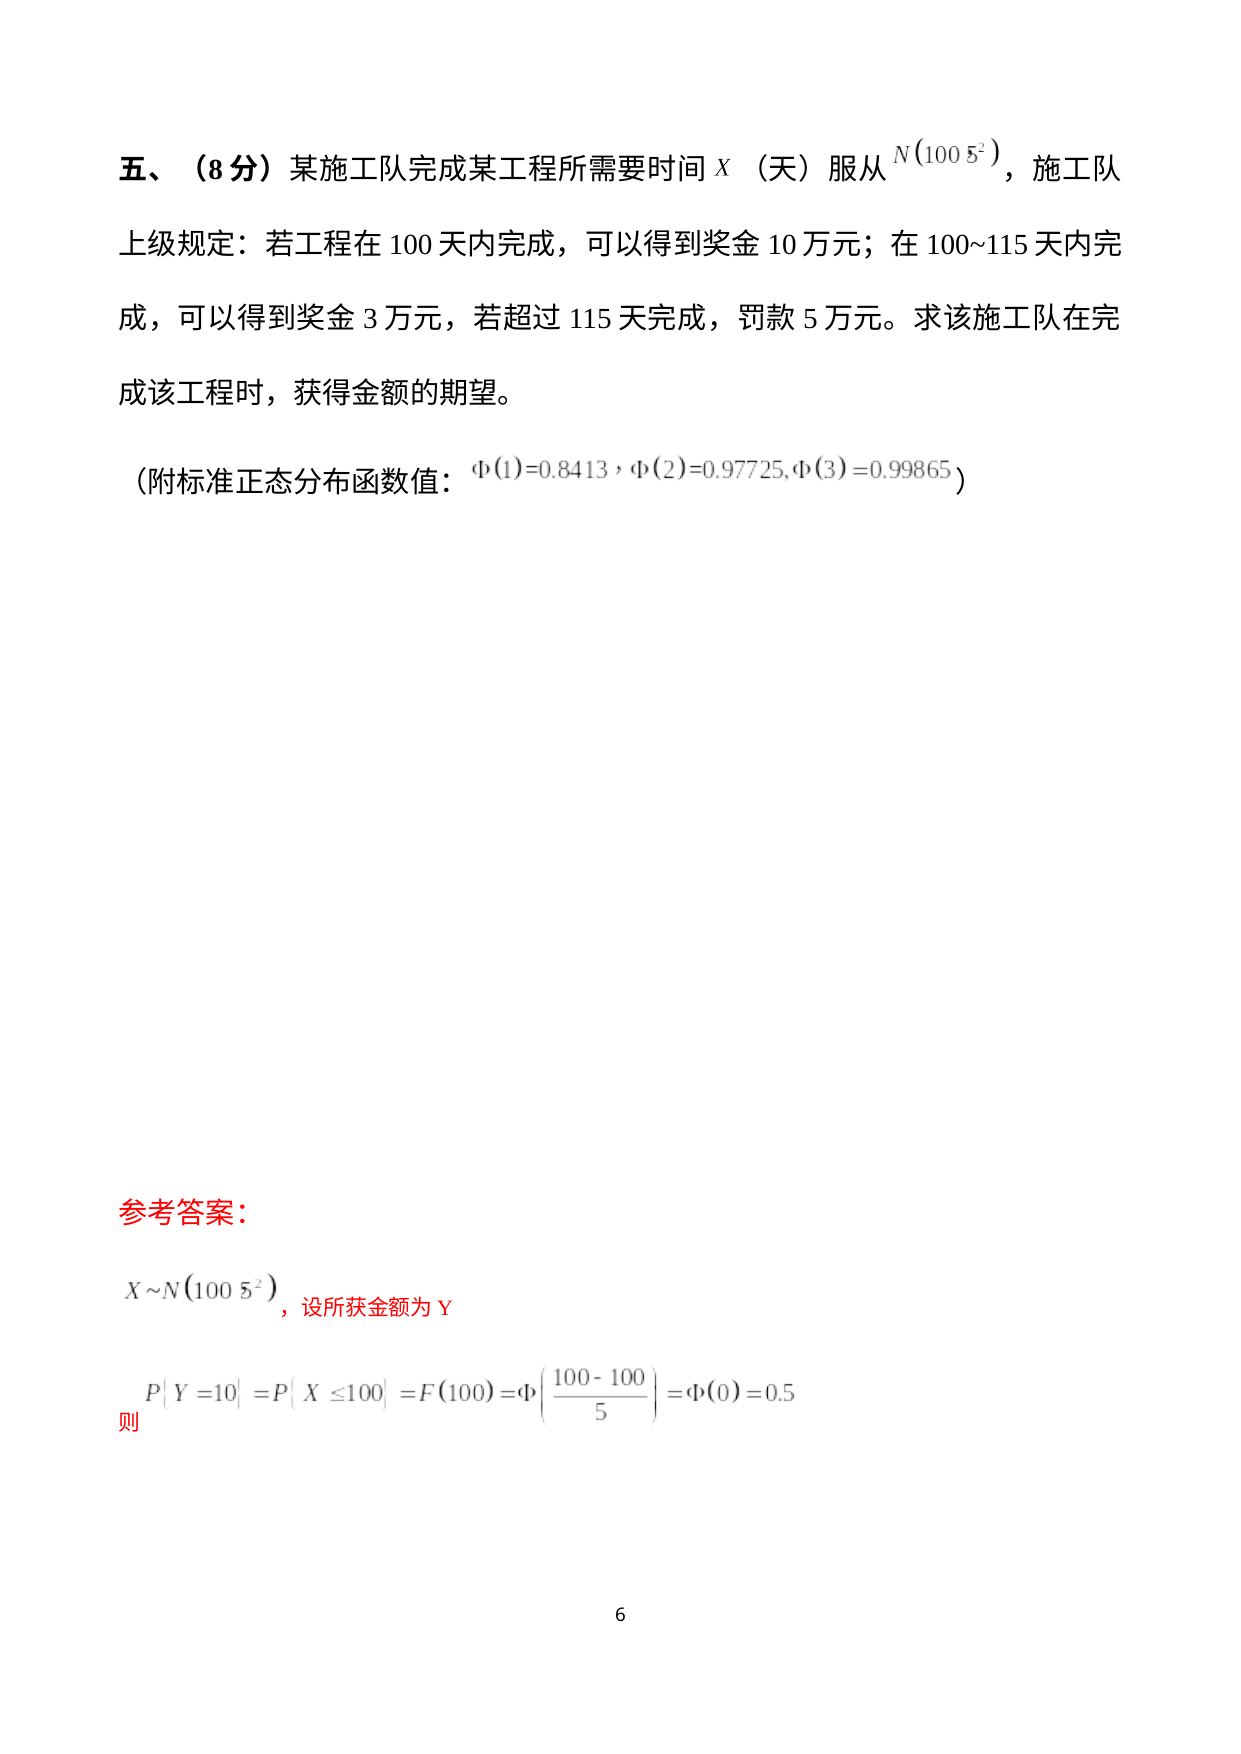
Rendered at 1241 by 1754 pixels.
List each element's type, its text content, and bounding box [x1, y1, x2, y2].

text 五、（8分）某施工队完成某工程所需要时间（天）服从，施工队上级规定：若工程在100天内完成，可以得到奖金10万元；在100~115天内完成，可以得到奖金3万元，若超过115天完成，罚款5万元。求该施工队在完成该工程时，获得金额的期望。 [118, 134, 1122, 423]
text 参考答案： [118, 1178, 1122, 1243]
text ，设所获金额为Y [118, 1270, 1122, 1335]
text 则 [118, 1361, 1122, 1458]
text （附标准正态分布函数值：） [118, 450, 1122, 515]
